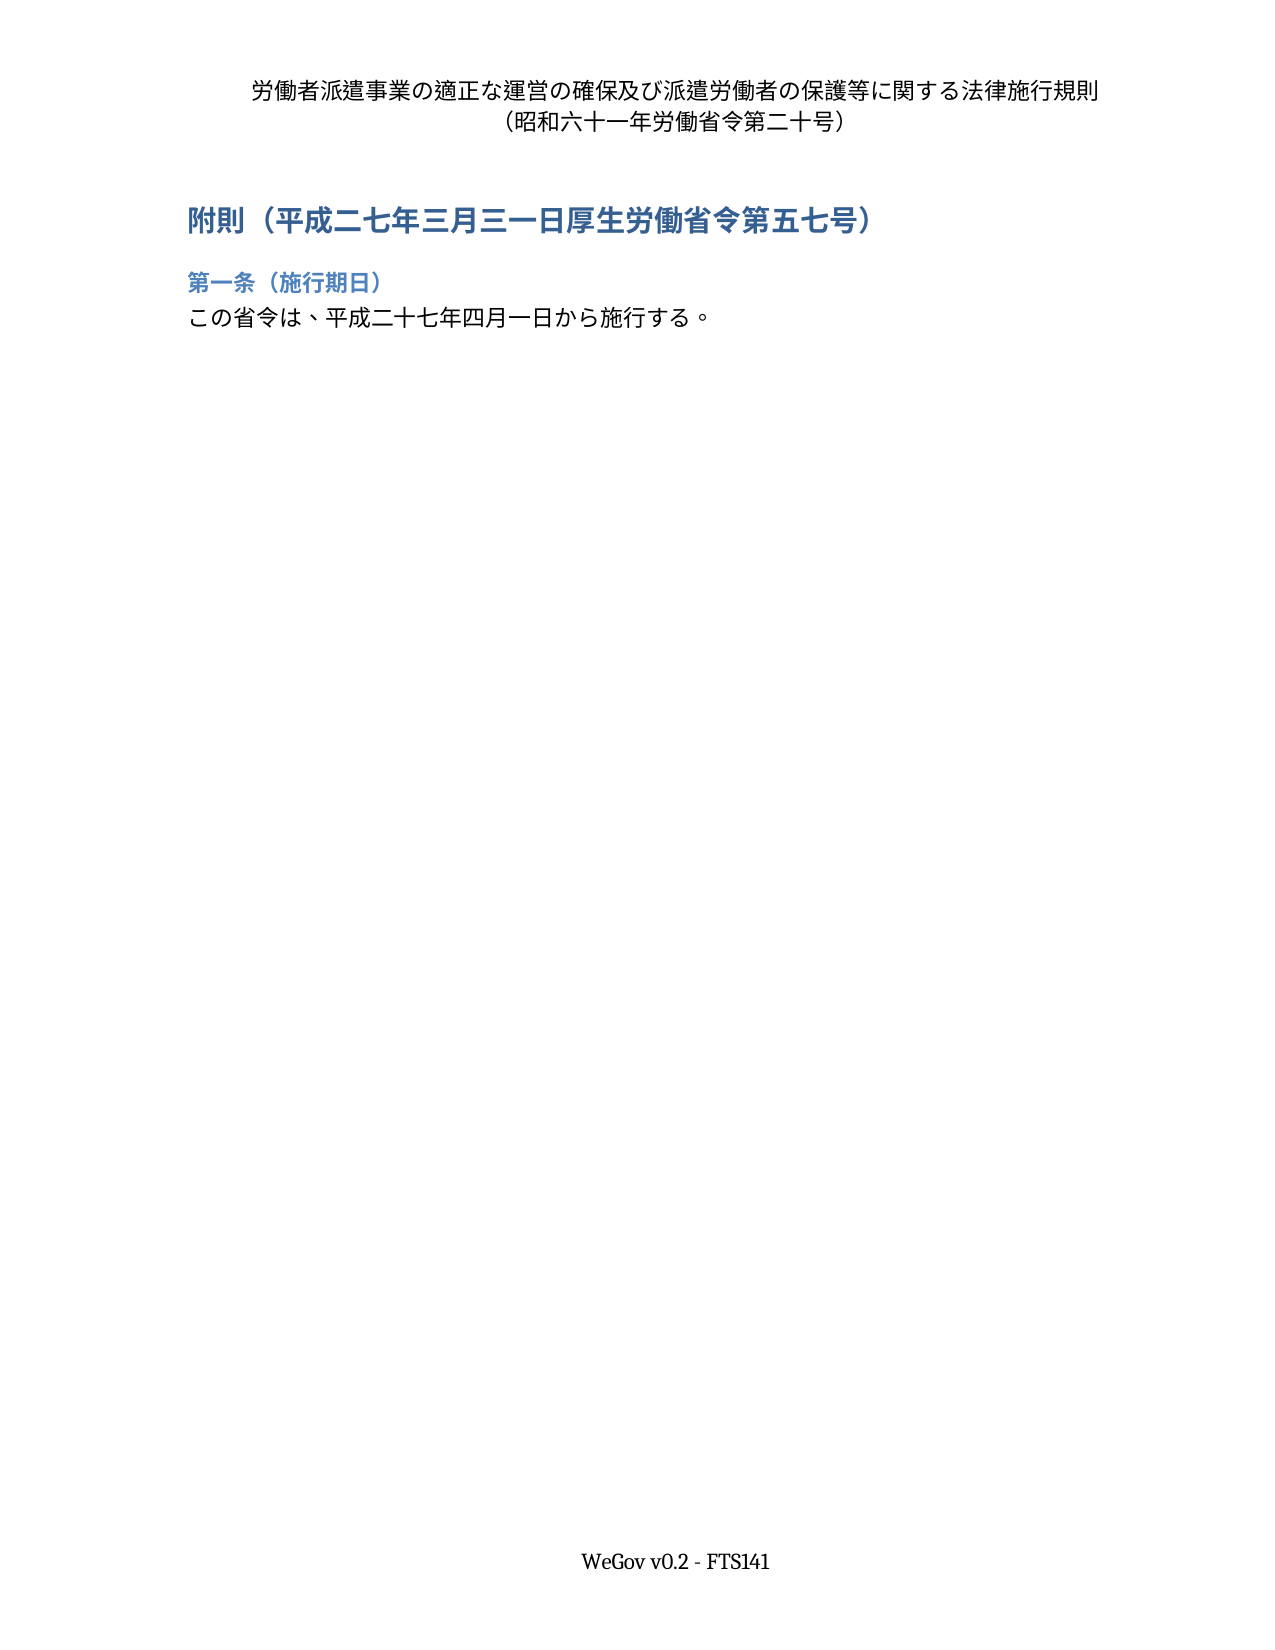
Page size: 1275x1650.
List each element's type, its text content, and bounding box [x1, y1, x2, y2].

text この省令は、平成二十七年四月一日から施行する。 [187, 302, 1087, 334]
subtitle 第一条（施行期日） [187, 266, 1087, 298]
subtitle 附則（平成二七年三月三一日厚生労働省令第五七号） [187, 200, 1087, 240]
